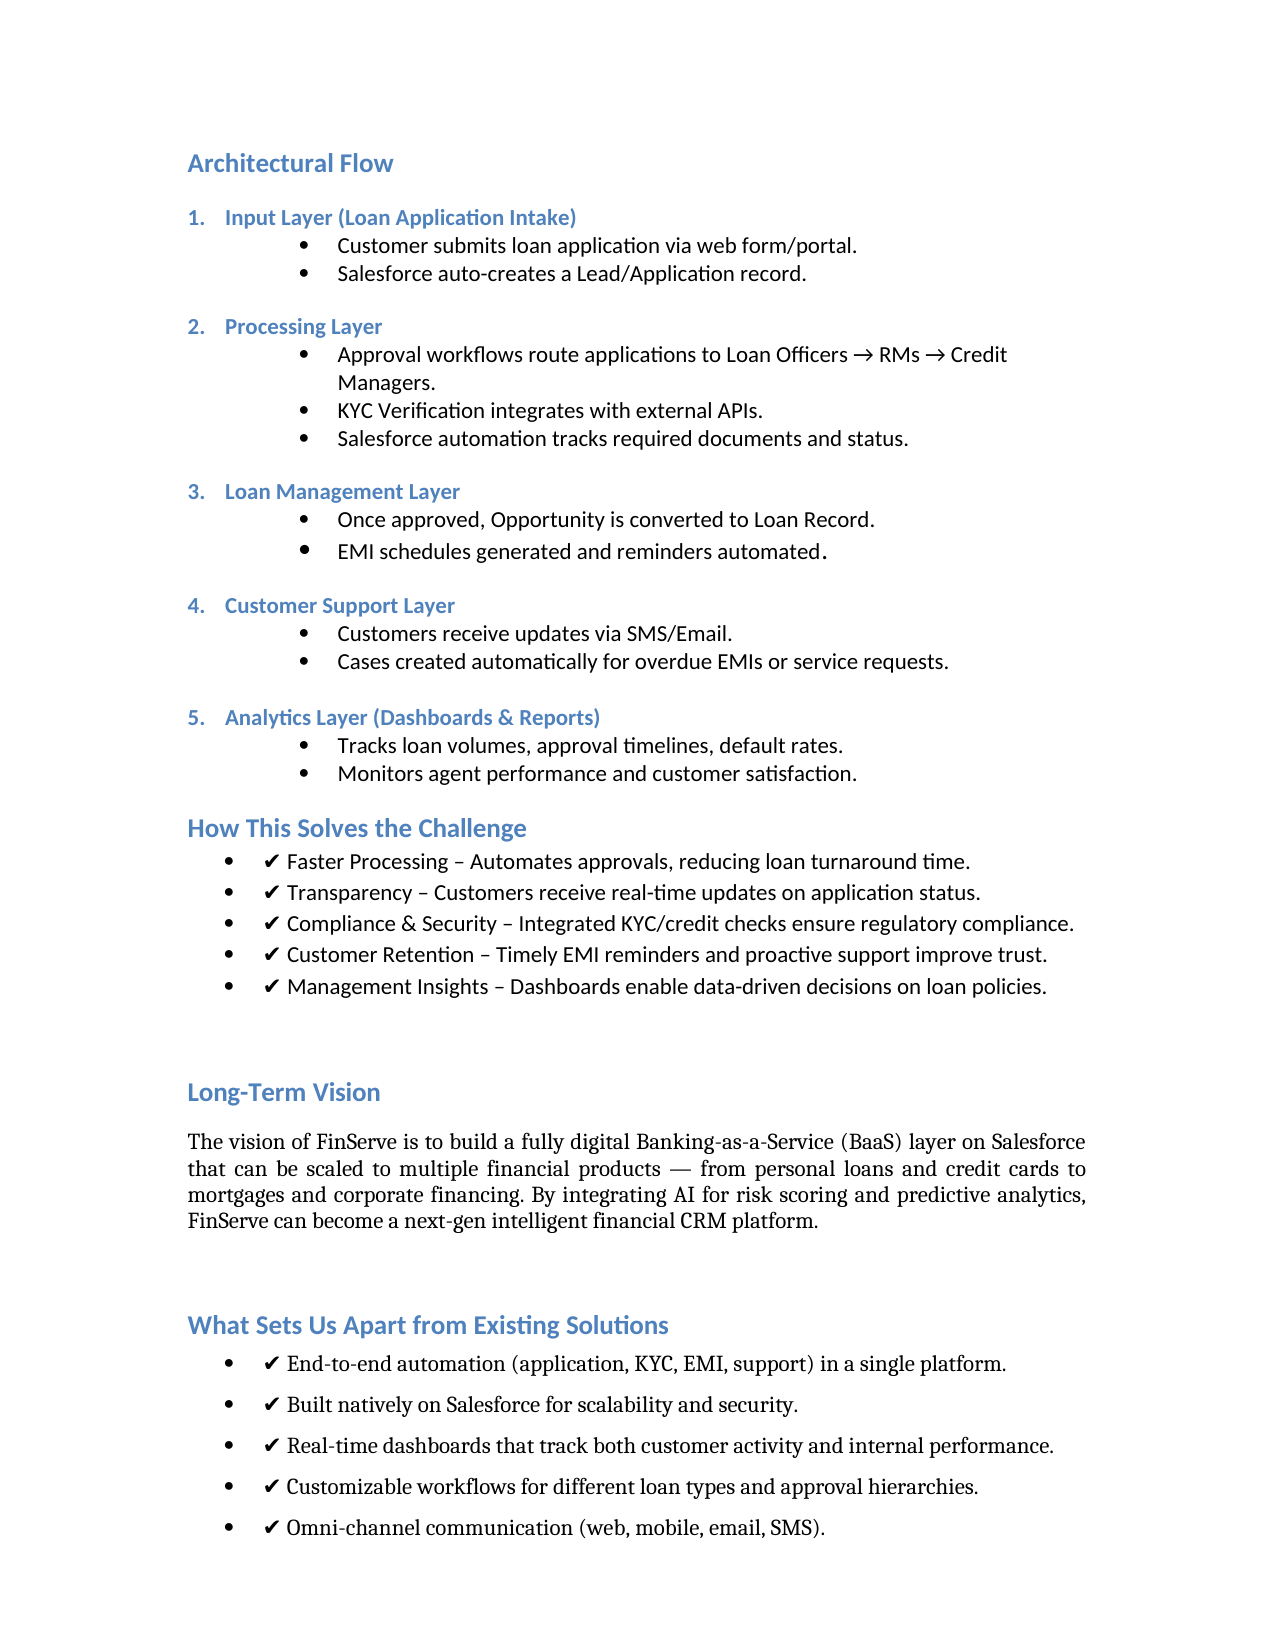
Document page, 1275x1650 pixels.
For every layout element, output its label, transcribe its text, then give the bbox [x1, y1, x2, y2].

subtitle Salesforce automation tracks required documents and status. [300, 424, 1087, 452]
subtitle EMI schedules generated and reminders automated. [300, 533, 1087, 566]
list ✔ Real-time dashboards that track both customer activity and internal performance. [225, 1429, 1079, 1460]
subtitle ✔ Faster Processing – Automates approvals, reducing loan turnaround time. [225, 845, 1087, 876]
subtitle ✔ Management Insights – Dashboards enable data-driven decisions on loan policies. [225, 970, 1087, 1001]
subtitle Input Layer (Loan Application Intake) [187, 203, 1087, 232]
list ✔ Built natively on Salesforce for scalability and security. [225, 1388, 1079, 1419]
subtitle ✔ Customer Retention – Timely EMI reminders and proactive support improve trust. [225, 938, 1087, 970]
subtitle Loan Management Layer [187, 477, 1087, 505]
subtitle The vision of FinServe is to build a fully digital Banking-as-a-Service (BaaS) layer on Salesforce that can be scaled to multiple financial products — from personal loans and credit cards to mortgages and corporate financing. By integrating AI for risk scoring and predictive analytics, FinServe can become a next-gen intelligent financial CRM platform. [187, 1129, 1087, 1234]
subtitle Monitors agent performance and customer satisfaction. [300, 759, 1087, 787]
list ✔ Customizable workflows for different loan types and approval hierarchies. [225, 1470, 1079, 1501]
subtitle Tracks loan volumes, approval timelines, default rates. [300, 731, 1087, 759]
subtitle KYC Verification integrates with external APIs. [300, 396, 1087, 424]
subtitle Customer submits loan application via web form/portal. [300, 232, 1087, 259]
subtitle Architectural Flow [187, 146, 1087, 179]
subtitle Analytics Layer (Dashboards & Reports) [187, 703, 1087, 731]
subtitle Long-Term Vision [187, 1075, 1087, 1108]
subtitle ✔ Compliance & Security – Integrated KYC/credit checks ensure regulatory compliance. [225, 907, 1087, 938]
subtitle Customer Support Layer [187, 591, 1087, 619]
subtitle Approval workflows route applications to Loan Officers → RMs → Credit Managers. [300, 340, 1087, 396]
subtitle Customers receive updates via SMS/Email. [300, 619, 1087, 647]
subtitle How This Solves the Challenge [187, 812, 1087, 845]
subtitle Cases created automatically for overdue EMIs or service requests. [300, 647, 1087, 675]
list ✔ Omni-channel communication (web, mobile, email, SMS). [225, 1511, 1079, 1542]
subtitle What Sets Us Apart from Existing Solutions [187, 1308, 1087, 1341]
subtitle ✔ Transparency – Customers receive real-time updates on application status. [225, 876, 1087, 907]
list ✔ End-to-end automation (application, KYC, EMI, support) in a single platform. [225, 1347, 1079, 1378]
subtitle Processing Layer [187, 312, 1087, 340]
subtitle Salesforce auto-creates a Lead/Application record. [300, 259, 1087, 288]
subtitle Once approved, Opportunity is converted to Loan Record. [300, 505, 1087, 533]
